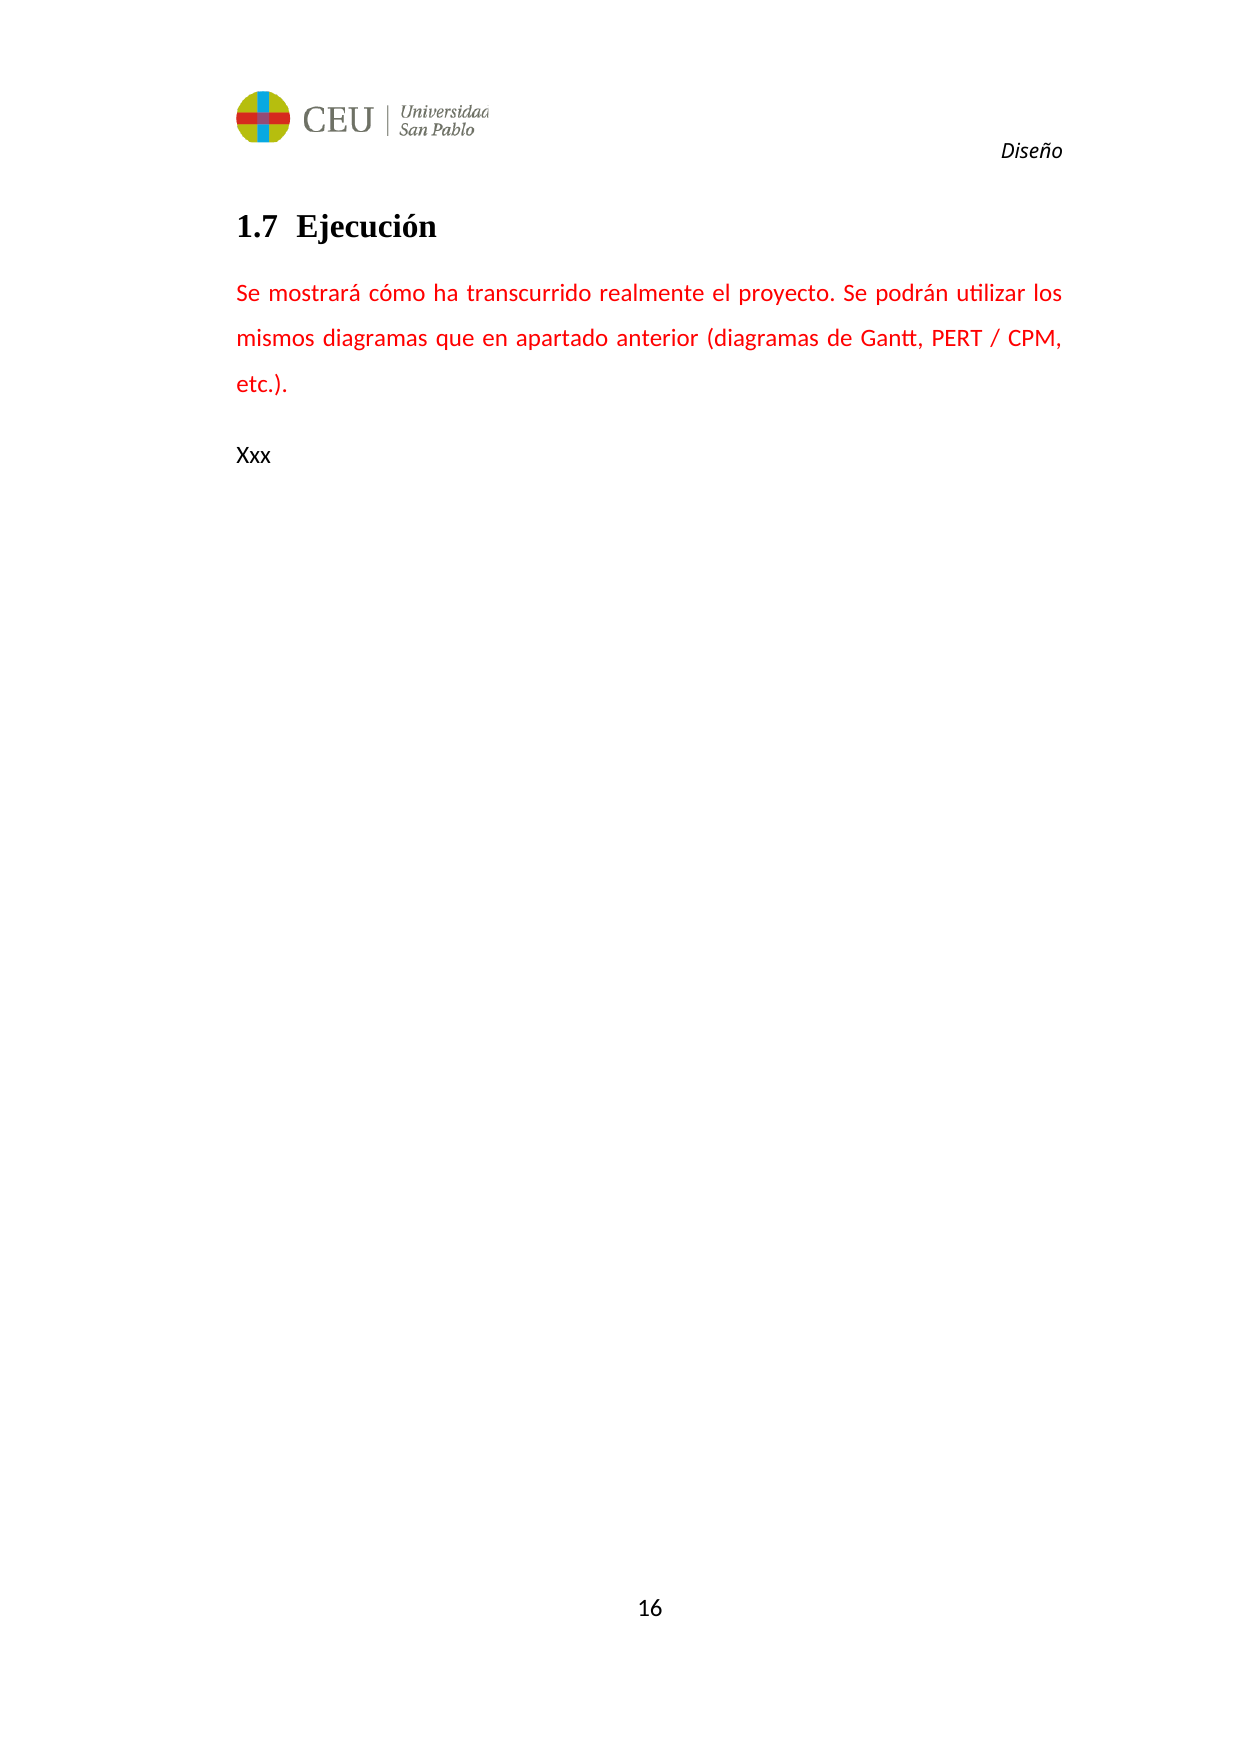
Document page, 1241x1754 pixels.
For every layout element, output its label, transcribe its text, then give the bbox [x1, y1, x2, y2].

text Xxx [236, 439, 1063, 469]
picture [235, 89, 489, 143]
text Se mostrará cómo ha transcurrido realmente el proyecto. Se podrán utilizar los mismos diagramas que en apartado anterior (diagramas de Gantt, PERT / CPM, etc.). [236, 277, 1063, 399]
subtitle Ejecución [236, 207, 1063, 245]
